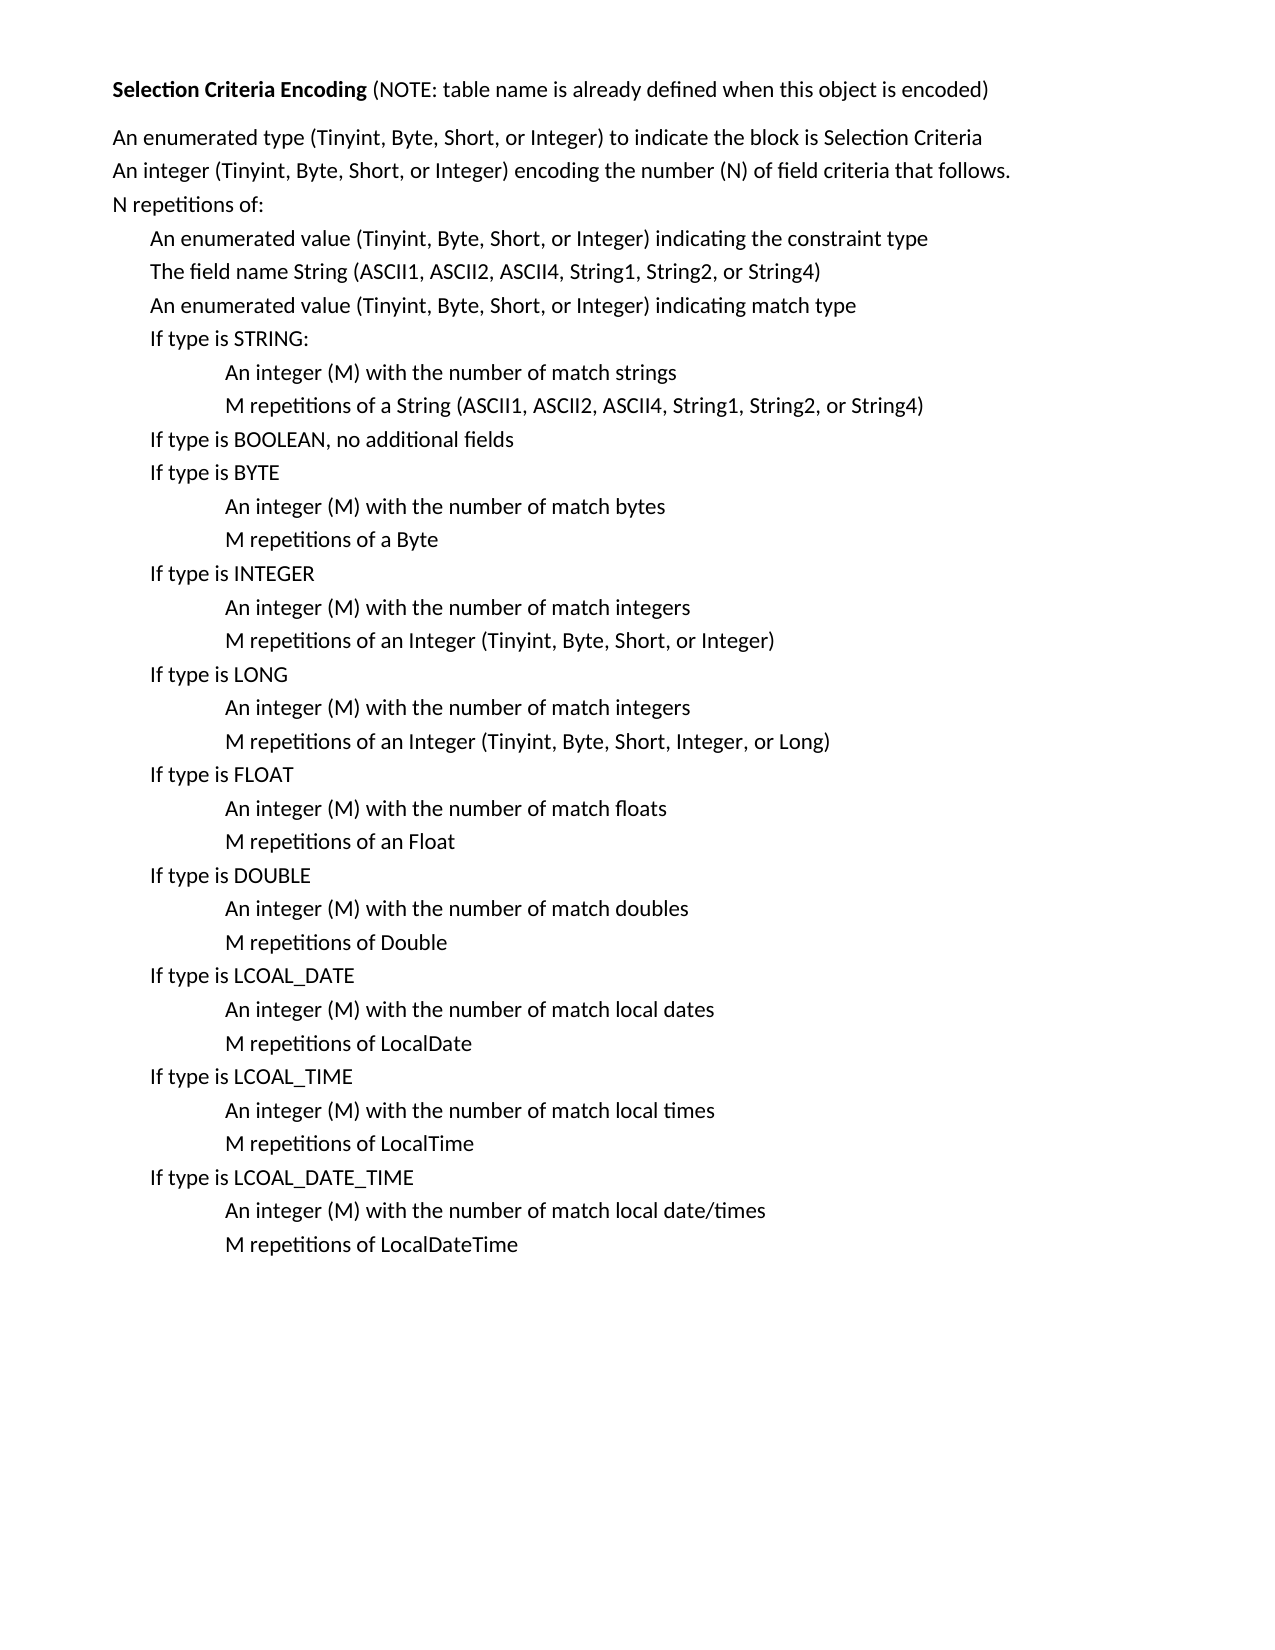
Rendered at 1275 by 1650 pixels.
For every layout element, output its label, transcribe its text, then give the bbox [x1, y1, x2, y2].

text Selection Criteria Encoding (NOTE: table name is already defined when this object is encoded) [112, 75, 1200, 103]
